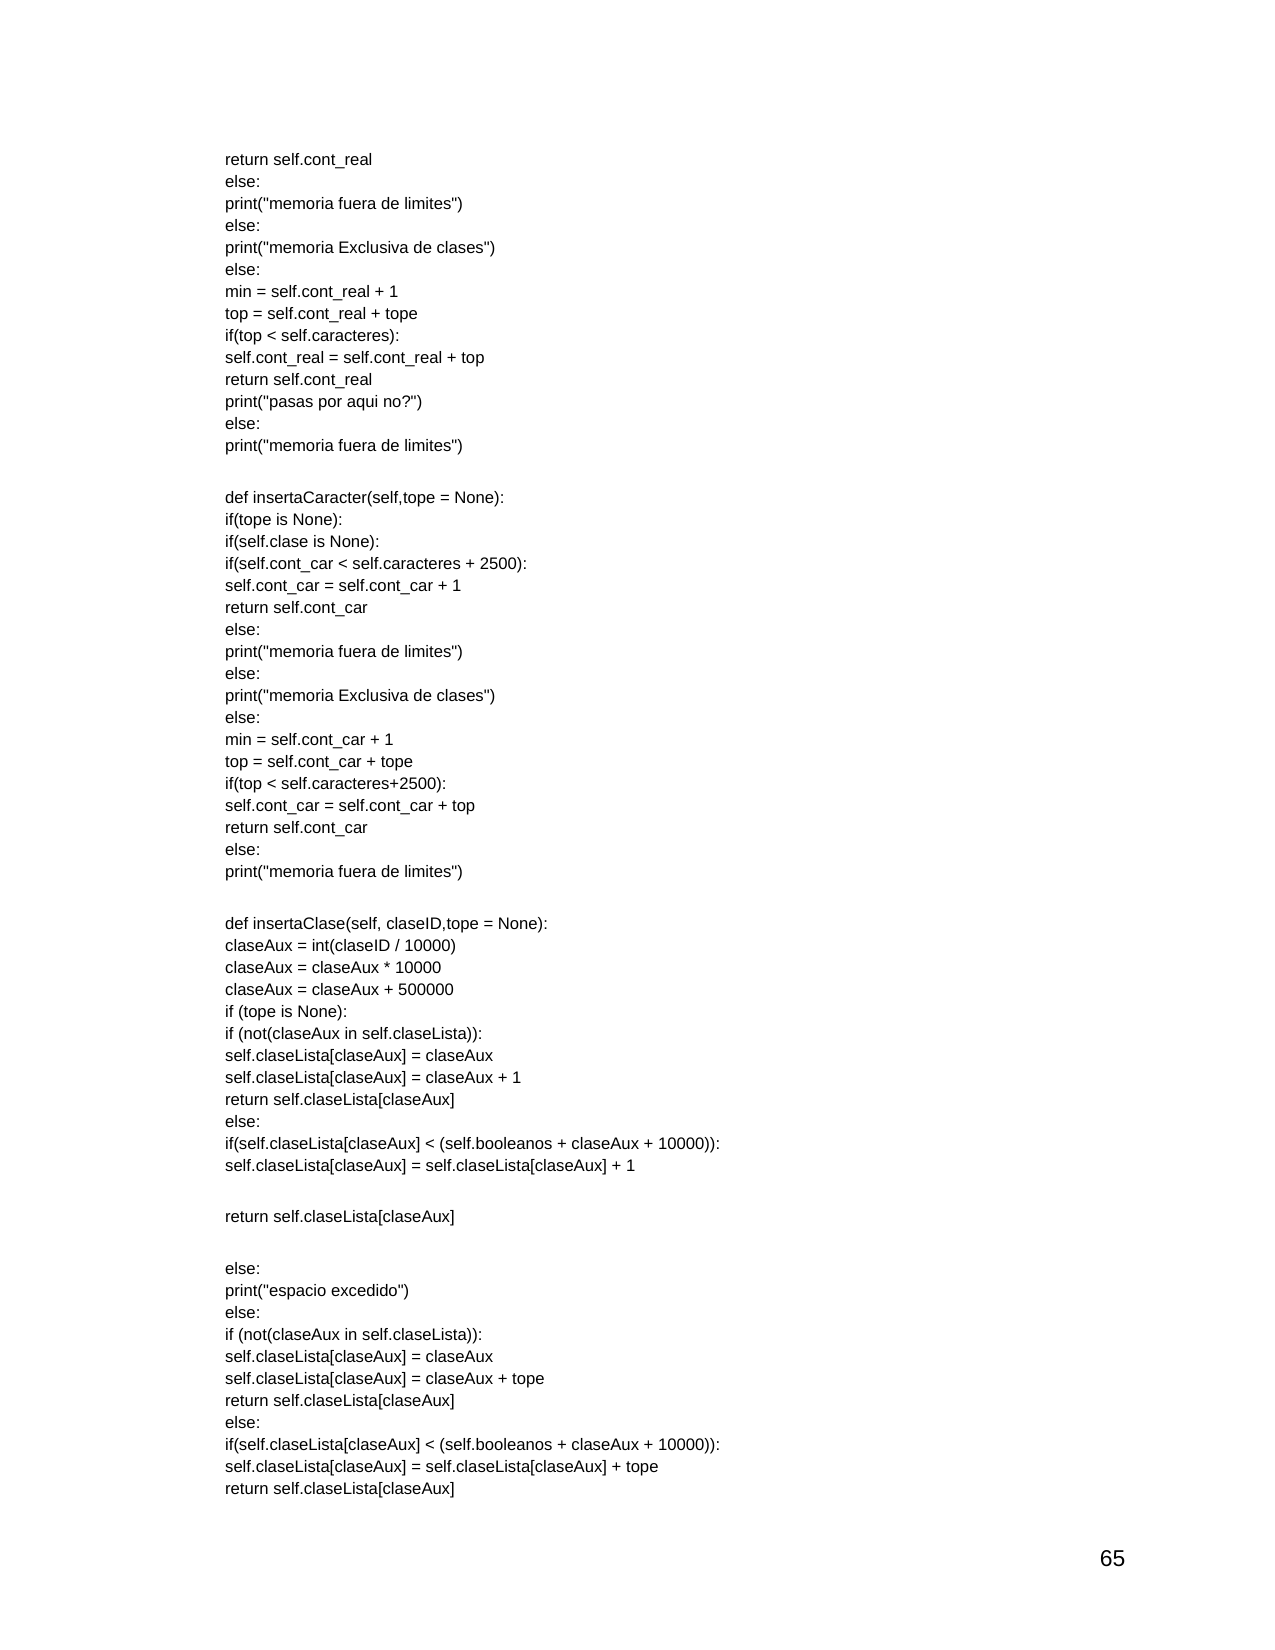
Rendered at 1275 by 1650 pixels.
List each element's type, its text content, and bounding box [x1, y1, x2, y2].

text print("memoria Exclusiva de clases") [150, 238, 1125, 257]
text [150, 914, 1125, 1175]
text min = self.cont_real + 1 [150, 282, 1125, 301]
text else: [150, 260, 1125, 279]
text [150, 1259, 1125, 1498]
text self.cont_real = self.cont_real + top [150, 348, 1125, 367]
text else: [150, 172, 1125, 191]
text else: [150, 216, 1125, 235]
text if(top < self.caracteres): [150, 326, 1125, 345]
text return self.cont_real [150, 370, 1125, 389]
text return self.cont_real [150, 150, 1125, 169]
text top = self.cont_real + tope [150, 304, 1125, 323]
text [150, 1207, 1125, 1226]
text print("memoria fuera de limites") [150, 194, 1125, 213]
text else: [150, 414, 1125, 433]
text print("pasas por aqui no?") [150, 392, 1125, 411]
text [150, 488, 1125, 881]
text print("memoria fuera de limites") [150, 436, 1125, 455]
